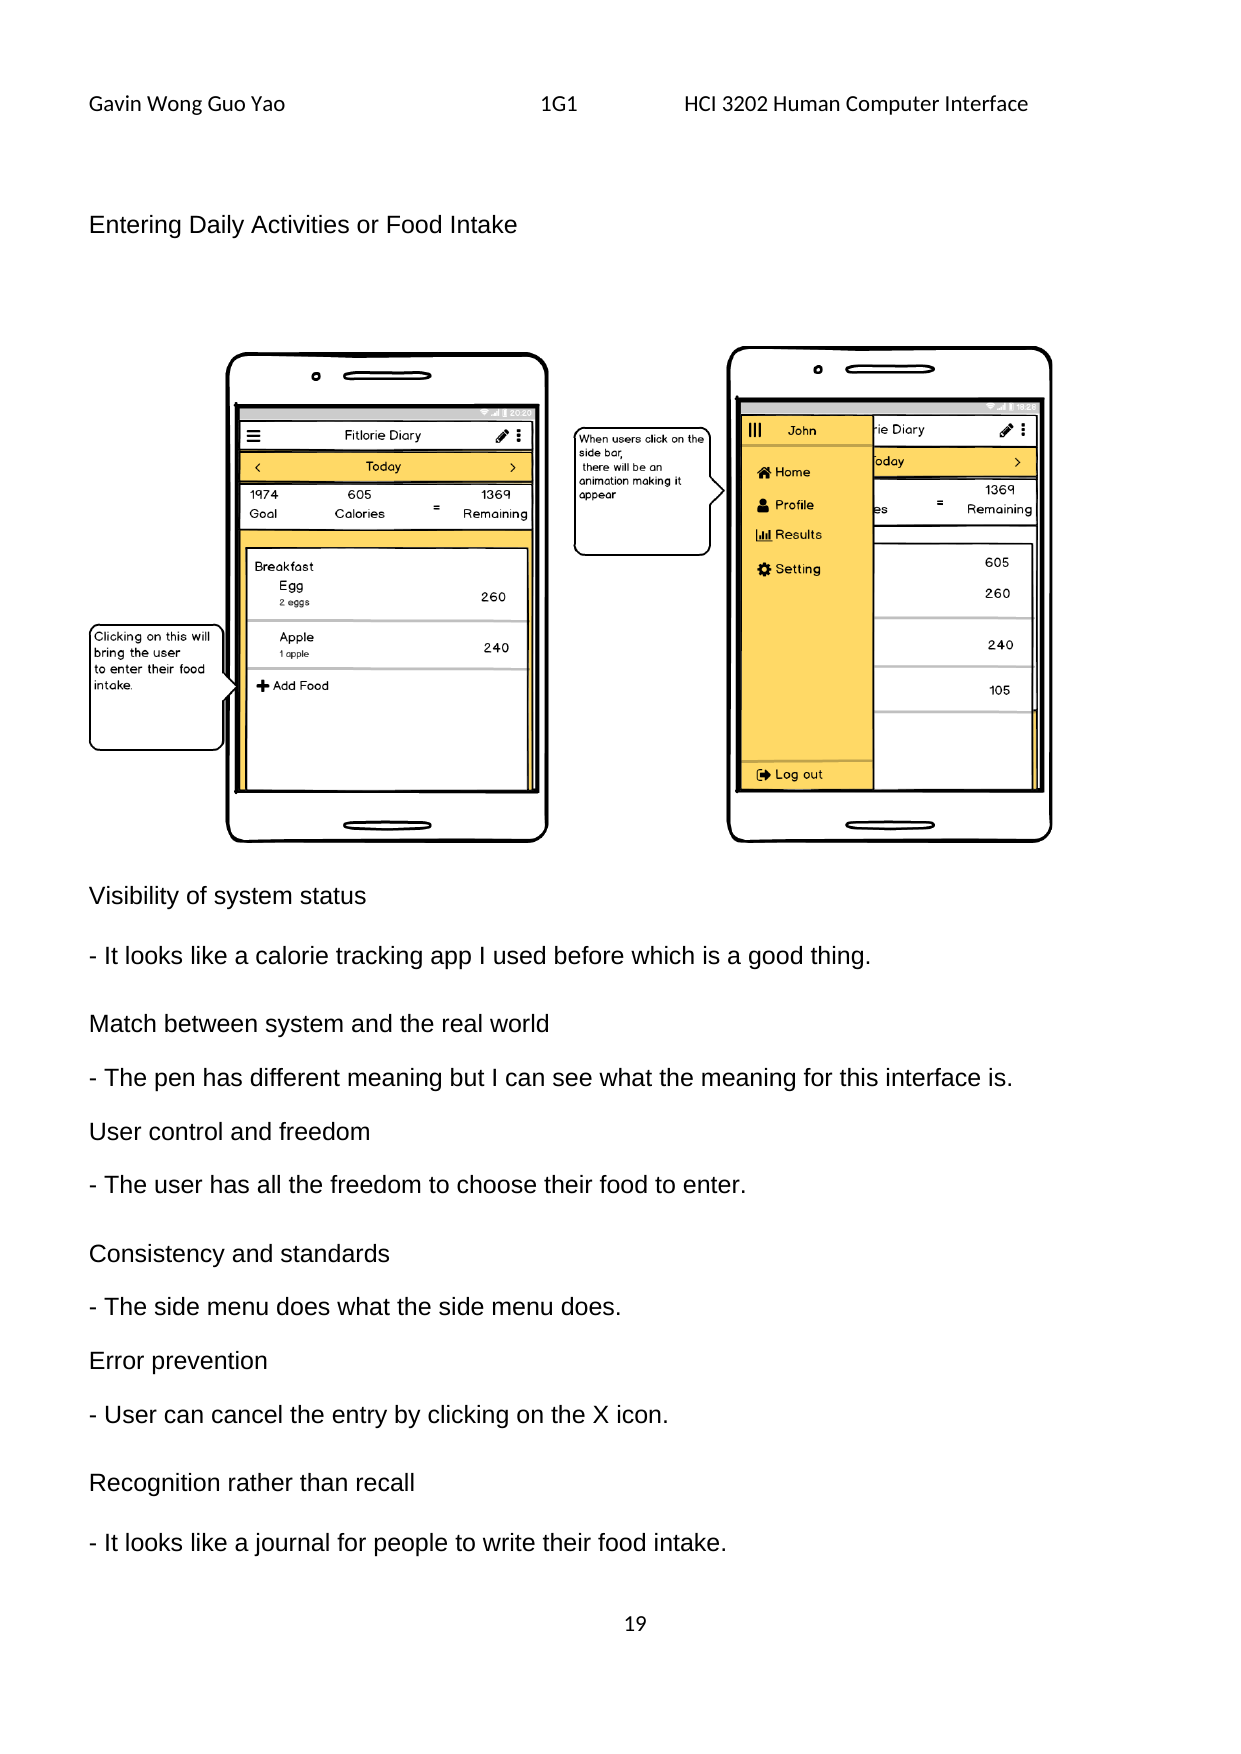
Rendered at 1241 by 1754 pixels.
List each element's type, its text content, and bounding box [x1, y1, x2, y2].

text User control and freedom [89, 1117, 1181, 1145]
text Match between system and the real world [89, 1009, 1181, 1038]
text Error prevention [89, 1346, 1181, 1375]
picture [88, 346, 1053, 843]
text Entering Daily Activities or Food Intake [89, 210, 1181, 238]
text - It looks like a journal for people to write their food intake. [89, 1528, 1181, 1556]
text - The side menu does what the side menu does. [89, 1292, 1181, 1321]
text Recognition rather than recall [89, 1468, 1181, 1497]
text - The pen has different meaning but I can see what the meaning for this interface is. [89, 1063, 1181, 1092]
text - It looks like a calorie tracking app I used before which is a good thing. [89, 941, 1181, 970]
text Visibility of system status [89, 881, 1181, 910]
text - User can cancel the entry by clicking on the X icon. [89, 1400, 1181, 1428]
text - The user has all the freedom to choose their food to enter. [89, 1170, 1181, 1199]
text Consistency and standards [89, 1238, 1181, 1267]
